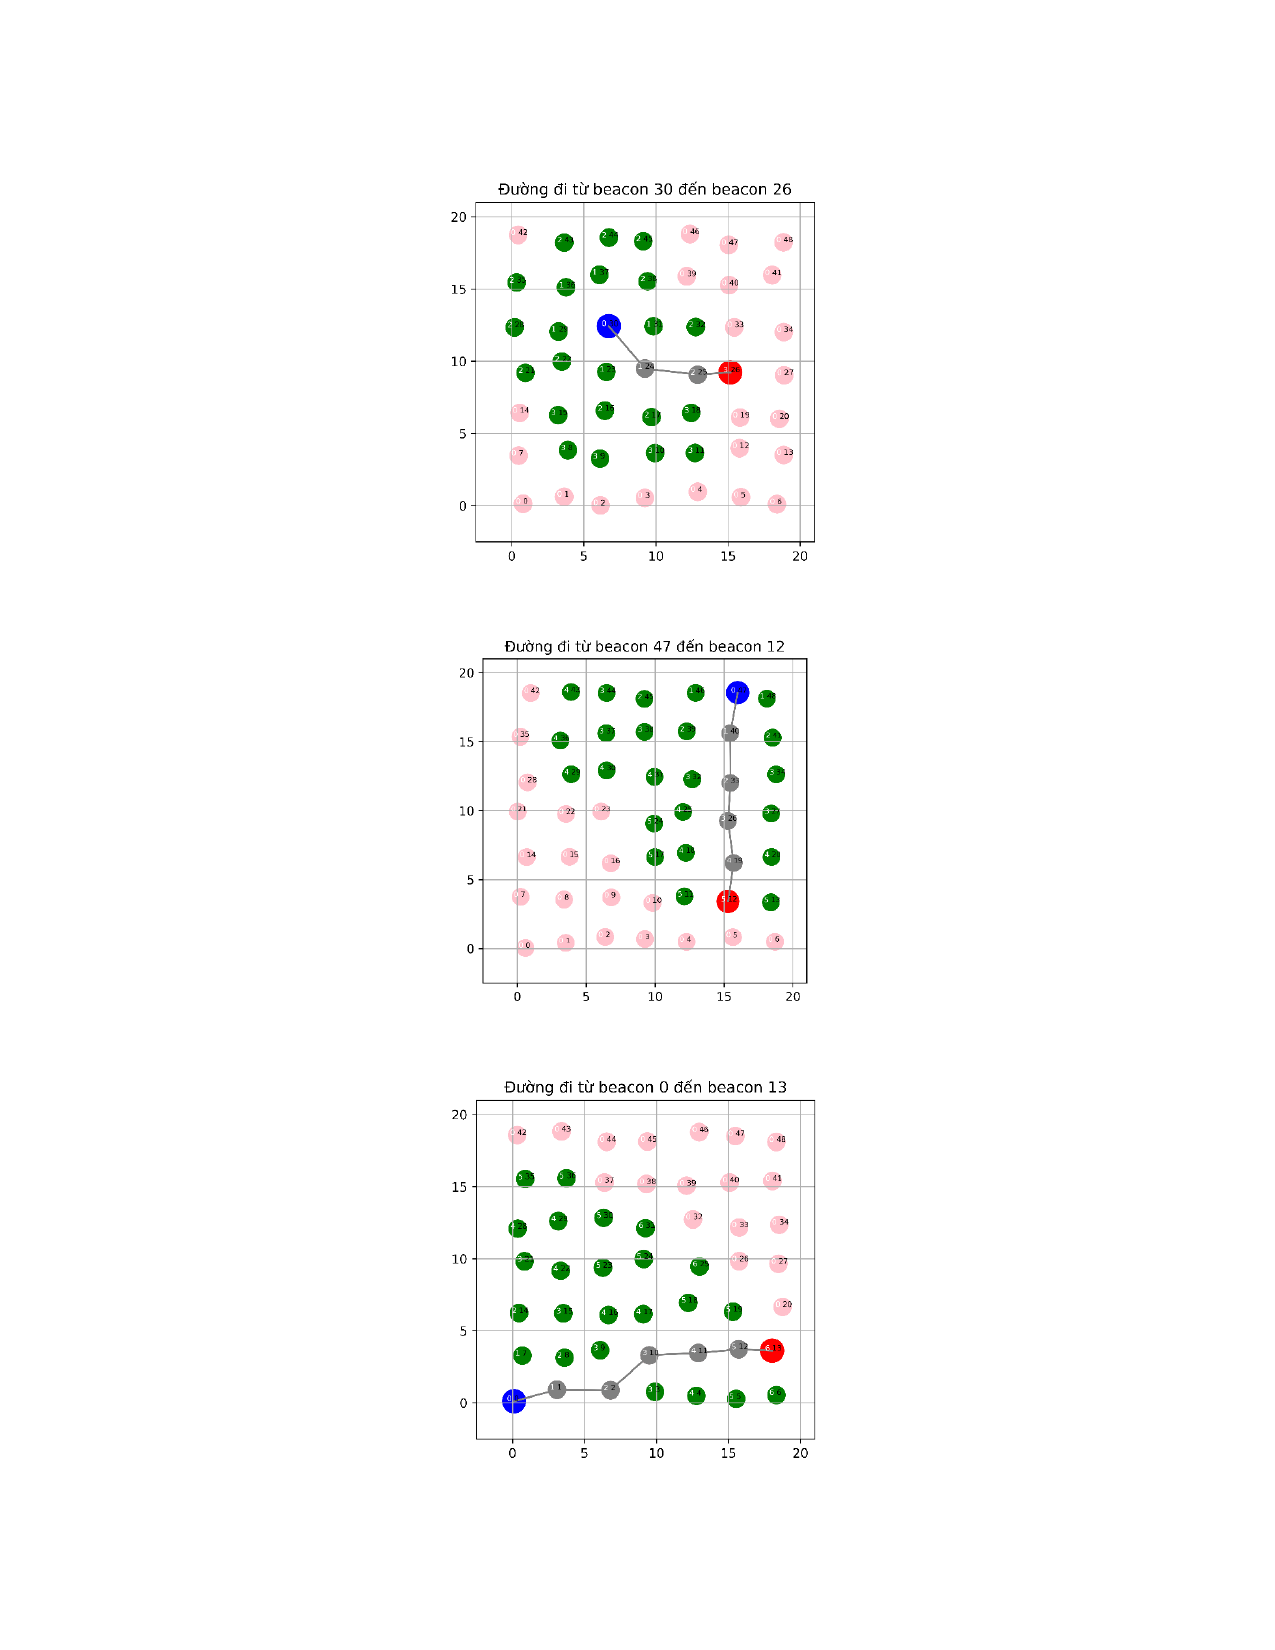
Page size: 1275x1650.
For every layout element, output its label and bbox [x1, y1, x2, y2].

picture [345, 1047, 930, 1487]
picture [357, 608, 918, 1029]
picture [344, 150, 931, 590]
